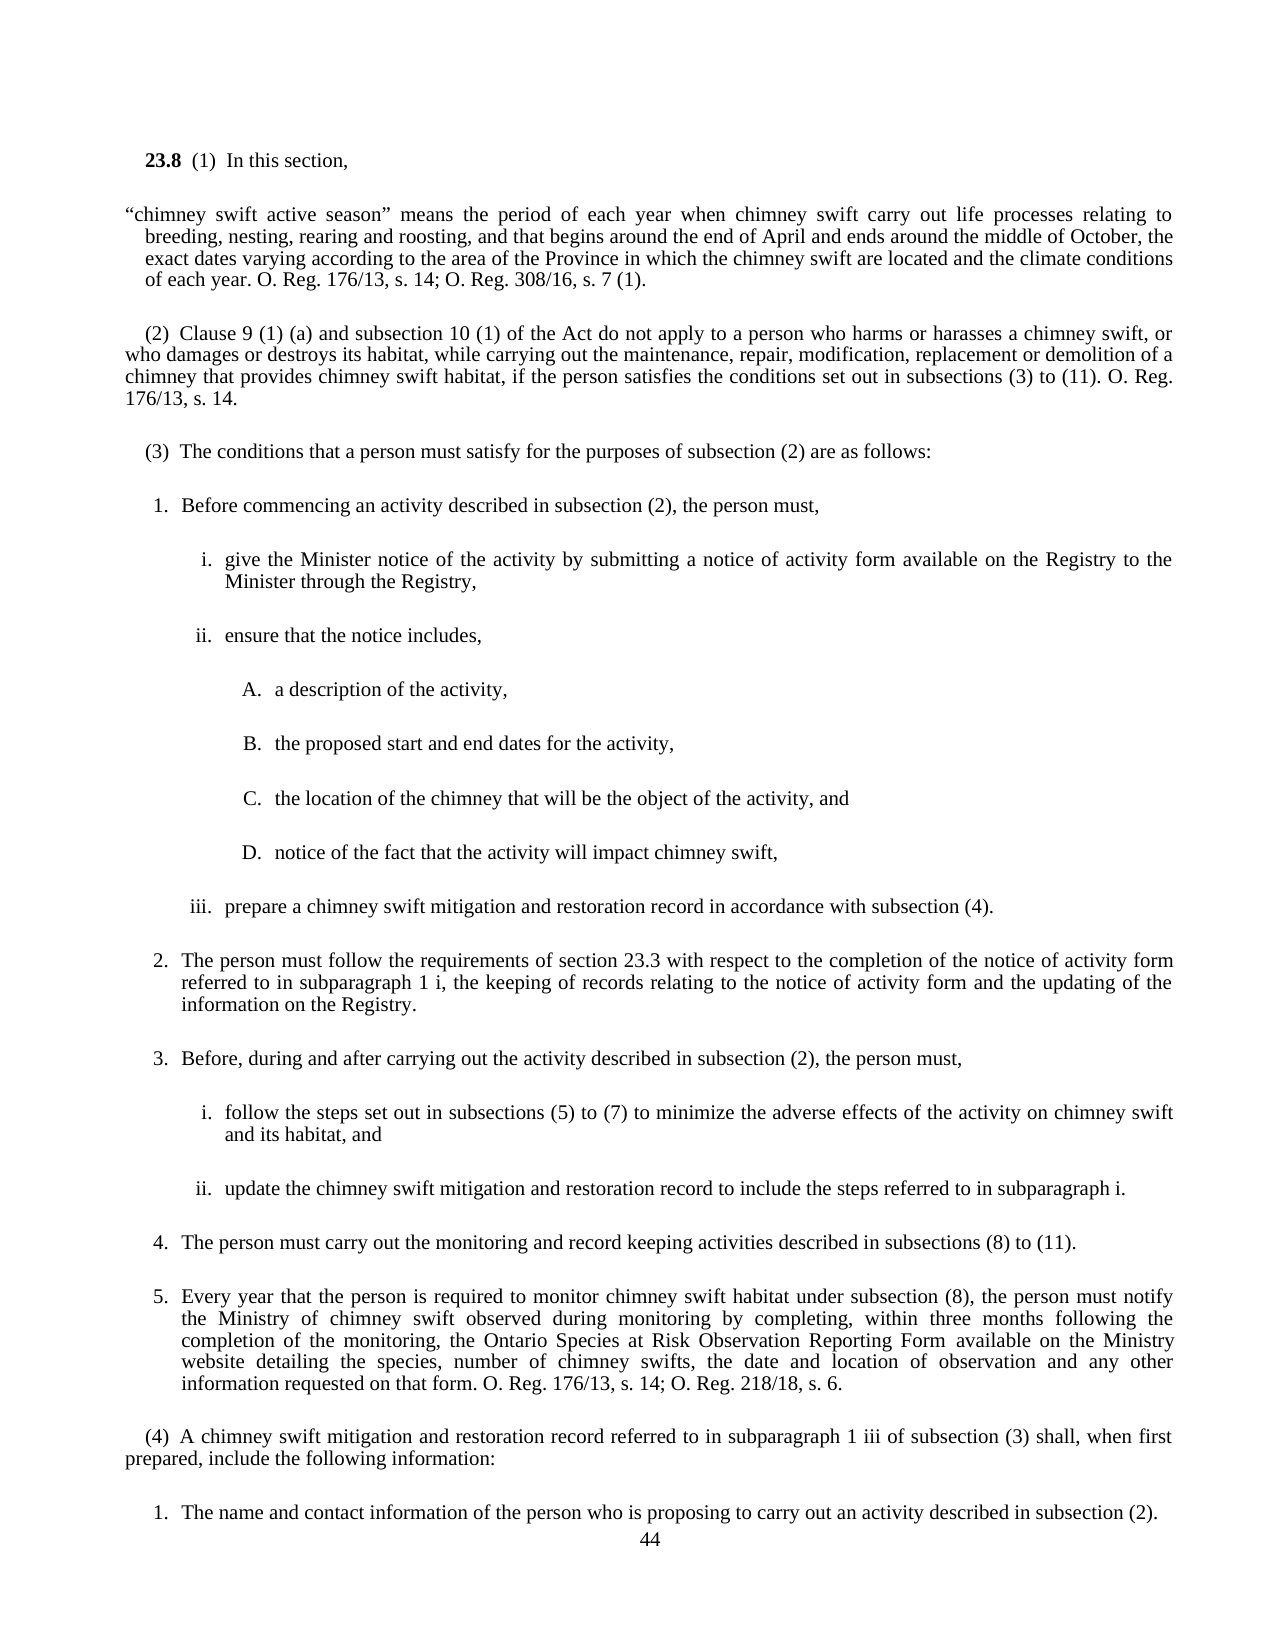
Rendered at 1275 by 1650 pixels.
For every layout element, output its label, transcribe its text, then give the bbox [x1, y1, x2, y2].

text 5. Every year that the person is required to monitor chimney swift habitat under subsection (8), the person must notify the Ministry of chimney swift observed during monitoring by completing, within three months following the completion of the monitoring, the Ontario Species at Risk Observation Reporting Form available on the Ministry website detailing the species, number of chimney swifts, the date and location of observation and any other information requested on that form. O. Reg. 176/13, s. 14; O. Reg. 218/18, s. 6. [125, 1286, 1175, 1395]
text (4) A chimney swift mitigation and restoration record referred to in subparagraph 1 iii of subsection (3) shall, when first prepared, include the following information: [125, 1426, 1175, 1470]
text 23.8 (1) In this section, [125, 150, 1175, 172]
text B. the proposed start and end dates for the activity, [125, 733, 1175, 755]
text 4. The person must carry out the monitoring and record keeping activities described in subsections (8) to (11). [125, 1232, 1175, 1254]
text “chimney swift active season” means the period of each year when chimney swift carry out life processes relating to breeding, nesting, rearing and roosting, and that begins around the end of April and ends around the middle of October, the exact dates varying according to the area of the Province in which the chimney swift are located and the climate conditions of each year. O. Reg. 176/13, s. 14; O. Reg. 308/16, s. 7 (1). [125, 204, 1175, 291]
text 1. The name and contact information of the person who is proposing to carry out an activity described in subsection (2). [125, 1502, 1175, 1524]
text D. notice of the fact that the activity will impact chimney swift, [125, 842, 1175, 863]
text ii. ensure that the notice includes, [125, 625, 1175, 647]
text ii. update the chimney swift mitigation and restoration record to include the steps referred to in subparagraph i. [125, 1178, 1175, 1200]
text (3) The conditions that a person must satisfy for the purposes of subsection (2) are as follows: [125, 441, 1175, 463]
text 3. Before, during and after carrying out the activity described in subsection (2), the person must, [125, 1048, 1175, 1069]
text 1. Before commencing an activity described in subsection (2), the person must, [125, 495, 1175, 517]
text C. the location of the chimney that will be the object of the activity, and [125, 788, 1175, 809]
text (2) Clause 9 (1) (a) and subsection 10 (1) of the Act do not apply to a person who harms or harasses a chimney swift, or who damages or destroys its habitat, while carrying out the maintenance, repair, modification, replacement or demolition of a chimney that provides chimney swift habitat, if the person satisfies the conditions set out in subsections (3) to (11). O. Reg. 176/13, s. 14. [125, 322, 1175, 409]
text i. follow the steps set out in subsections (5) to (7) to minimize the adverse effects of the activity on chimney swift and its habitat, and [125, 1102, 1175, 1146]
text i. give the Minister notice of the activity by submitting a notice of activity form available on the Registry to the Minister through the Registry, [125, 549, 1175, 593]
text A. a description of the activity, [125, 679, 1175, 701]
text 2. The person must follow the requirements of section 23.3 with respect to the completion of the notice of activity form referred to in subparagraph 1 i, the keeping of records relating to the notice of activity form and the updating of the information on the Registry. [125, 950, 1175, 1015]
text iii. prepare a chimney swift mitigation and restoration record in accordance with subsection (4). [125, 896, 1175, 918]
